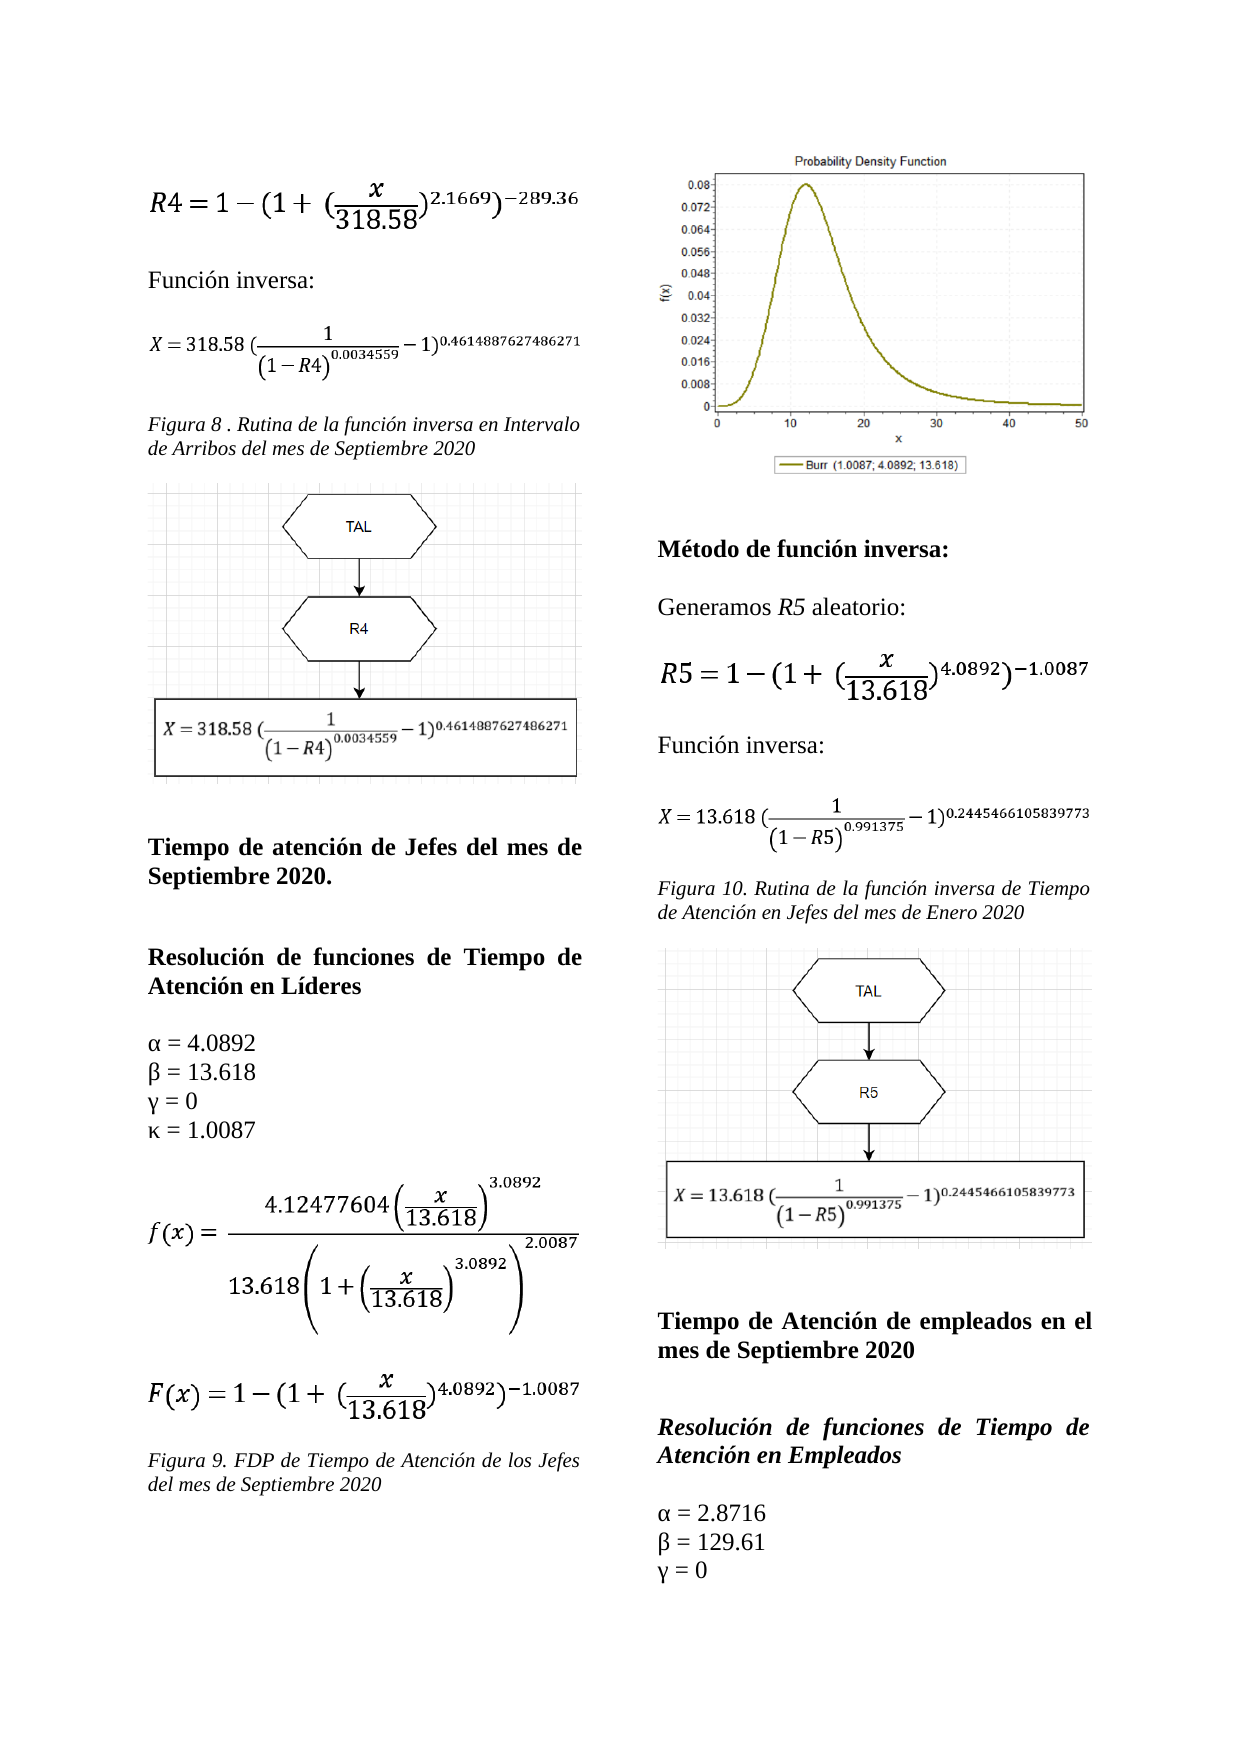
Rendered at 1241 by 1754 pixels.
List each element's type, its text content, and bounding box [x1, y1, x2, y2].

picture [147, 1172, 582, 1341]
text Método de función inversa: [657, 534, 1093, 563]
text κ = 1.0087 [148, 1115, 582, 1143]
text α = 2.8716 [657, 1498, 1093, 1527]
picture [147, 483, 582, 784]
text Figura 10. Rutina de la función inversa de Tiempo de Atención en Jefes del mes de Enero 2020 [657, 876, 1093, 924]
text Función inversa: [657, 730, 1093, 759]
text Tiempo de Atención de empleados en el mes de Septiembre 2020 [657, 1306, 1093, 1363]
picture [147, 323, 582, 388]
text Figura 9. FDP de Tiempo de Atención de los Jefes del mes de Septiembre 2020 [148, 1448, 582, 1496]
text β = 129.61 [657, 1527, 1093, 1555]
text Figura 8 . Rutina de la función inversa en Intervalo de Arribos del mes de Septiembre 2020 [148, 412, 582, 460]
picture [147, 1369, 582, 1424]
text γ = 0 [657, 1555, 1093, 1584]
text Resolución de funciones de Tiempo de Atención en Líderes [148, 942, 582, 1000]
text Tiempo de atención de Jefes del mes de Septiembre 2020. [148, 832, 582, 889]
text Función inversa: [148, 266, 582, 294]
text Resolución de funciones de Tiempo de Atención en Empleados [657, 1412, 1093, 1469]
text β = 13.618 [148, 1057, 582, 1086]
picture [657, 948, 1092, 1249]
picture [657, 787, 1092, 853]
picture [657, 649, 1092, 702]
picture [147, 176, 582, 237]
text γ = 0 [148, 1086, 582, 1115]
text Generamos R5 aleatorio: [657, 592, 1093, 621]
picture [657, 147, 1092, 477]
text α = 4.0892 [148, 1028, 582, 1057]
